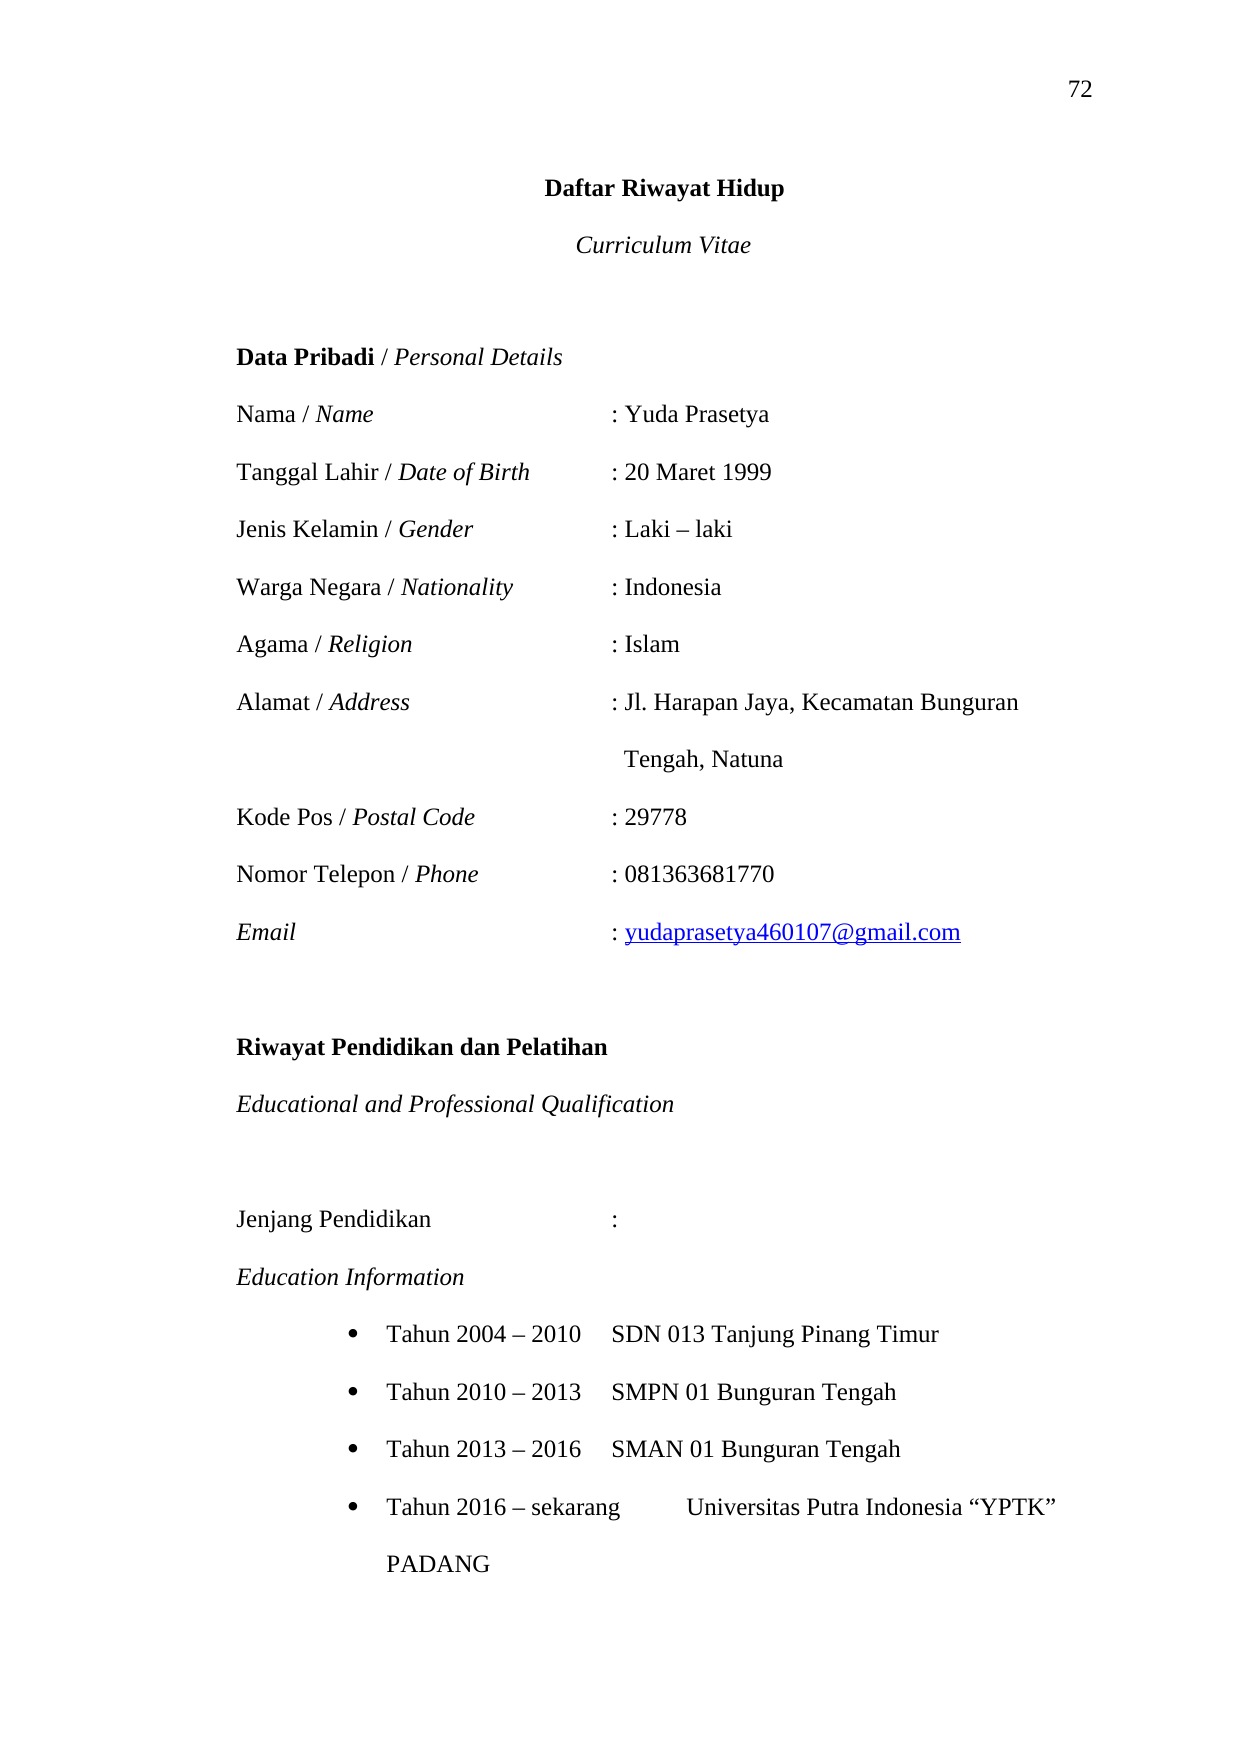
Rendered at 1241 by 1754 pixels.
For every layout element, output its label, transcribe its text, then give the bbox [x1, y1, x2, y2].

list Tahun 2016 – sekarang Universitas Putra Indonesia “YPTK” PADANG [349, 1492, 1092, 1578]
list Tahun 2013 – 2016 SMAN 01 Bunguran Tengah [349, 1434, 1092, 1463]
text Nama / Name : Yuda Prasetya [236, 399, 1092, 428]
text Jenis Kelamin / Gender : Laki – laki [236, 514, 1092, 543]
text Warga Negara / Nationality : Indonesia [236, 572, 1092, 600]
text Agama / Religion : Islam [236, 629, 1092, 658]
text Nomor Telepon / Phone : 081363681770 [236, 859, 1092, 888]
text Daftar Riwayat Hidup Curriculum Vitae [236, 173, 1092, 259]
text Jenjang Pendidikan : [236, 1204, 1092, 1233]
text Tengah, Natuna [236, 744, 1092, 773]
text Email : yudaprasetya460107@gmail.com [236, 917, 1092, 945]
list Tahun 2004 – 2010 SDN 013 Tanjung Pinang Timur [349, 1319, 1092, 1348]
text Alamat / Address : Jl. Harapan Jaya, Kecamatan Bunguran [236, 687, 1092, 715]
text Kode Pos / Postal Code : 29778 [236, 802, 1092, 830]
list Tahun 2010 – 2013 SMPN 01 Bunguran Tengah [349, 1377, 1092, 1405]
text Tanggal Lahir / Date of Birth : 20 Maret 1999 [236, 457, 1092, 485]
text Data Pribadi / Personal Details [236, 342, 1092, 370]
text Education Information [236, 1262, 1092, 1290]
text Riwayat Pendidikan dan Pelatihan [236, 1032, 1092, 1060]
text Educational and Professional Qualification [236, 1089, 1092, 1118]
